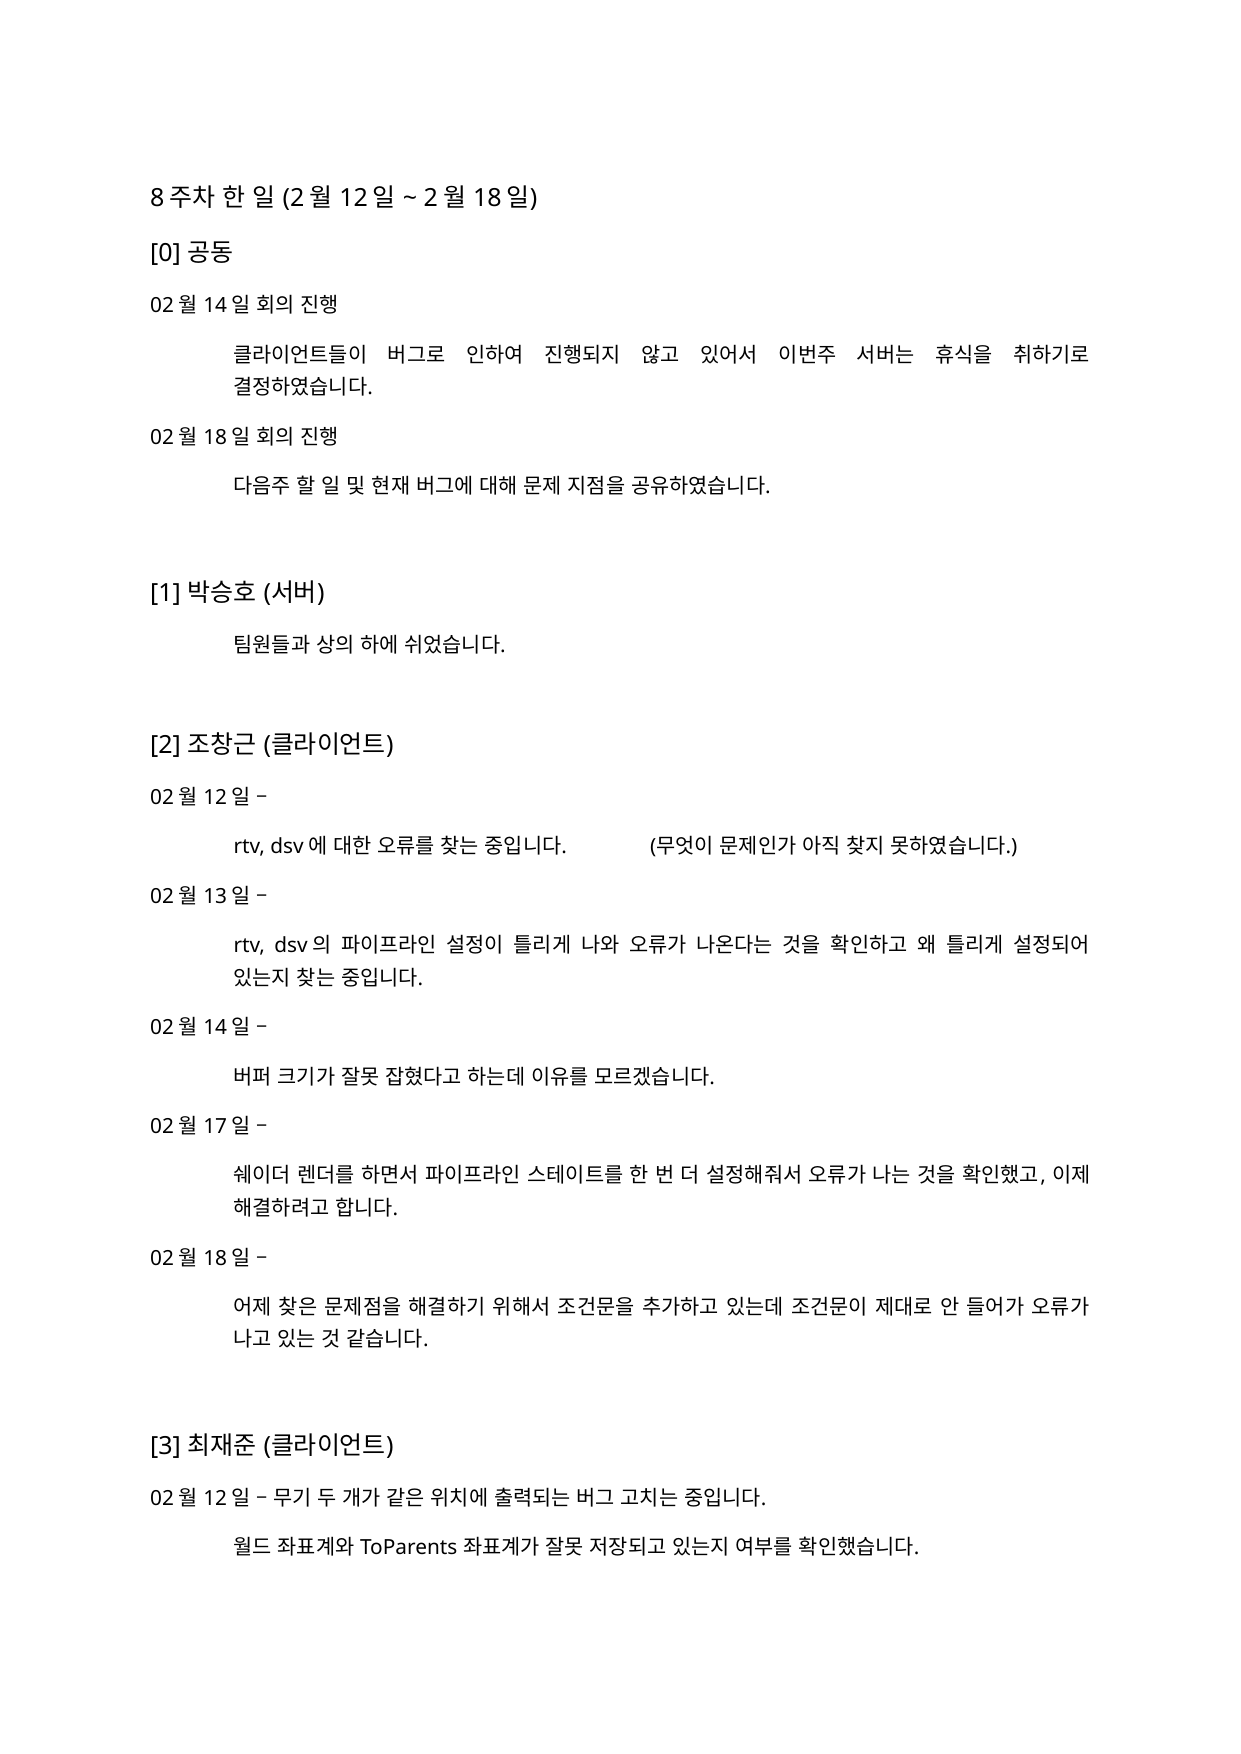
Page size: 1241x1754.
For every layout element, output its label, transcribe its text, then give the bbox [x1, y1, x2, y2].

text 월드 좌표계와 ToParents 좌표계가 잘못 저장되고 있는지 여부를 확인했습니다. [150, 1531, 1090, 1561]
text 02월 12일 – [150, 780, 1090, 811]
text 쉐이더 렌더를 하면서 파이프라인 스테이트를 한 번 더 설정해줘서 오류가 나는 것을 확인했고, 이제 해결하려고 합니다. [233, 1159, 1090, 1222]
text 02월 14일 회의 진행 [150, 289, 1090, 319]
text [0] 공동 [150, 233, 1090, 269]
text [3] 최재준 (클라이언트) [150, 1426, 1090, 1462]
text 8주차 한 일 (2월 12일 ~ 2월 18일) [150, 177, 1090, 213]
text 02월 17일 – [150, 1109, 1090, 1139]
text rtv, dsv에 대한 오류를 찾는 중입니다. (무엇이 문제인가 아직 찾지 못하였습니다.) [150, 830, 1090, 860]
text [1] 박승호 (서버) [150, 572, 1090, 608]
text [2] 조창근 (클라이언트) [150, 724, 1090, 761]
text rtv, dsv의 파이프라인 설정이 틀리게 나와 오류가 나온다는 것을 확인하고 왜 틀리게 설정되어 있는지 찾는 중입니다. [233, 928, 1090, 991]
text 02월 18일 회의 진행 [150, 420, 1090, 450]
text 02월 18일 – [150, 1241, 1090, 1271]
text 클라이언트들이 버그로 인하여 진행되지 않고 있어서 이번주 서버는 휴식을 취하기로 결정하였습니다. [233, 338, 1090, 401]
text 버퍼 크기가 잘못 잡혔다고 하는데 이유를 모르겠습니다. [150, 1060, 1090, 1090]
text 어제 찾은 문제점을 해결하기 위해서 조건문을 추가하고 있는데 조건문이 제대로 안 들어가 오류가 나고 있는 것 같습니다. [233, 1290, 1090, 1353]
text 02월 14일 – [150, 1011, 1090, 1041]
text 팀원들과 상의 하에 쉬었습니다. [233, 628, 1090, 658]
text 02월 13일 – [150, 879, 1090, 909]
text 다음주 할 일 및 현재 버그에 대해 문제 지점을 공유하였습니다. [150, 469, 1090, 500]
text 02월 12일 – 무기 두 개가 같은 위치에 출력되는 버그 고치는 중입니다. [150, 1481, 1090, 1512]
